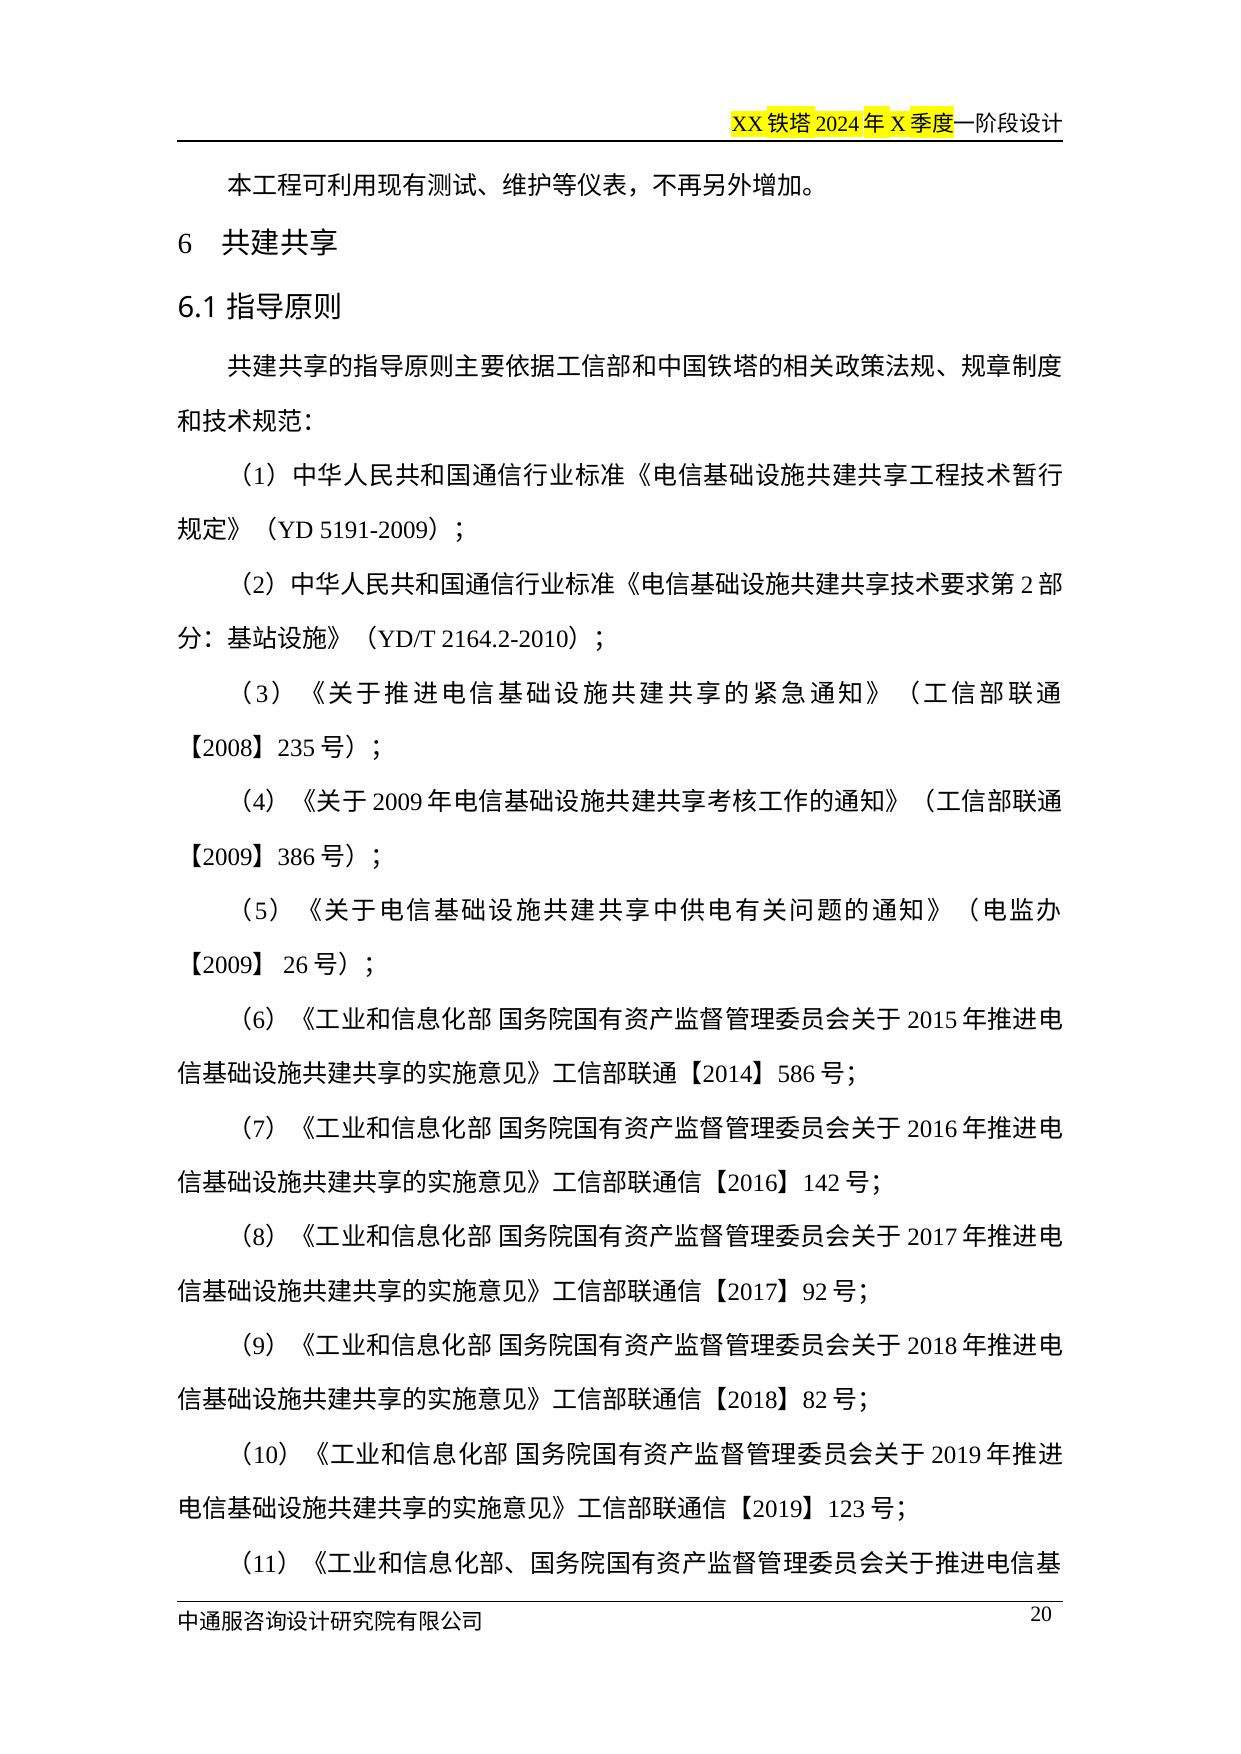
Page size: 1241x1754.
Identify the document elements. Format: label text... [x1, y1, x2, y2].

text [177, 1543, 1063, 1579]
text （6）《工业和信息化部 国务院国有资产监督管理委员会关于2015年推进电信基础设施共建共享的实施意见》工信部联通【2014】586号； [177, 999, 1063, 1090]
text （9）《工业和信息化部 国务院国有资产监督管理委员会关于2018年推进电信基础设施共建共享的实施意见》工信部联通信【2018】82号； [177, 1326, 1063, 1416]
list 指导原则 [177, 283, 1063, 326]
text （4）《关于2009年电信基础设施共建共享考核工作的通知》（工信部联通【2009】386号）； [177, 782, 1063, 872]
text （10）《工业和信息化部 国务院国有资产监督管理委员会关于2019年推进电信基础设施共建共享的实施意见》工信部联通信【2019】123号； [177, 1434, 1063, 1525]
text （3）《关于推进电信基础设施共建共享的紧急通知》（工信部联通【2008】235号）； [177, 673, 1063, 764]
list 共建共享 [177, 220, 1063, 262]
text （1）中华人民共和国通信行业标准《电信基础设施共建共享工程技术暂行规定》（YD 5191-2009）； [177, 456, 1063, 546]
text （7）《工业和信息化部 国务院国有资产监督管理委员会关于2016年推进电信基础设施共建共享的实施意见》工信部联通信【2016】142号； [177, 1108, 1063, 1199]
text （2）中华人民共和国通信行业标准《电信基础设施共建共享技术要求第2部分：基站设施》（YD/T 2164.2-2010）； [177, 564, 1063, 655]
text （8）《工业和信息化部 国务院国有资产监督管理委员会关于2017年推进电信基础设施共建共享的实施意见》工信部联通信【2017】92号； [177, 1217, 1063, 1307]
text 共建共享的指导原则主要依据工信部和中国铁塔的相关政策法规、规章制度和技术规范： [177, 347, 1063, 437]
text 本工程可利用现有测试、维护等仪表，不再另外增加。 [177, 165, 1063, 202]
text （5）《关于电信基础设施共建共享中供电有关问题的通知》（电监办【2009】 26号）； [177, 891, 1063, 981]
